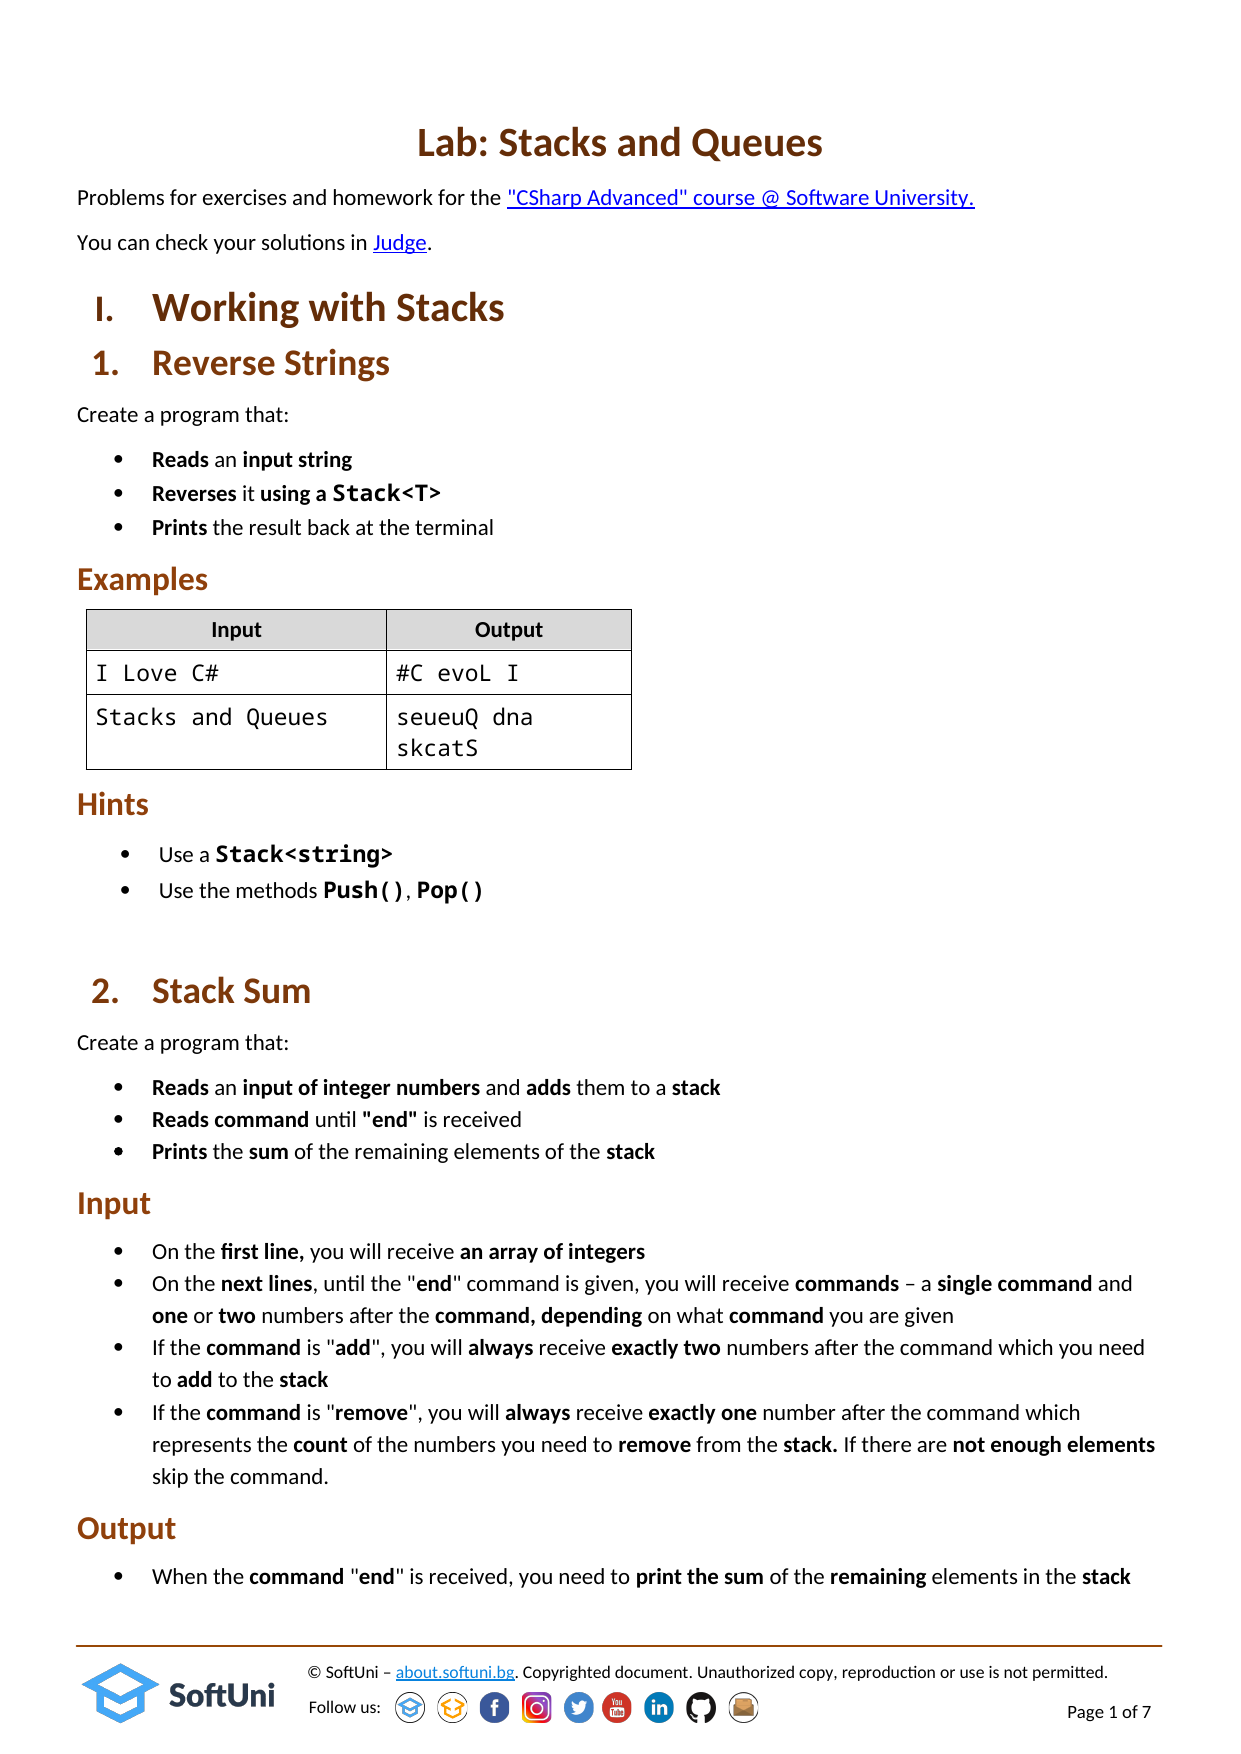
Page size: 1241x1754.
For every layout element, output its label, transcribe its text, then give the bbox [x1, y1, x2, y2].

subtitle Examples [77, 558, 1163, 598]
picture [728, 1692, 759, 1723]
picture [75, 1658, 281, 1729]
list Prints the sum of the remaining elements of the stack [114, 1137, 1163, 1165]
table_header Output [387, 610, 631, 649]
picture [644, 1692, 653, 1701]
list If the command is "add", you will always receive exactly two numbers after the command which you need to add to the stack [114, 1333, 1163, 1393]
list Use the methods Push(), Pop() [121, 874, 1163, 905]
list Reads command until "end" is received [114, 1105, 1163, 1133]
picture [644, 1714, 653, 1723]
picture [522, 1692, 552, 1723]
subtitle Stack Sum [91, 967, 1163, 1013]
text Create a program that: [77, 1028, 1163, 1056]
subtitle Lab: Stacks and Queues [77, 116, 1163, 167]
text Problems for exercises and homework for the "CSharp Advanced" course @ Software University. [77, 183, 1163, 211]
list Use a Stack<string> [121, 838, 1163, 869]
list Reads an input of integer numbers and adds them to a stack [114, 1073, 1163, 1101]
table_cell #C evoL I [387, 651, 631, 694]
picture [437, 1692, 468, 1723]
picture [479, 1692, 510, 1723]
subtitle Working with Stacks [114, 281, 1163, 332]
list When the command "end" is received, you need to print the sum of the remaining elements in the stack [114, 1562, 1163, 1590]
table_header Input [87, 610, 386, 649]
text You can check your solutions in Judge. [77, 228, 1163, 256]
picture [686, 1692, 716, 1723]
list Reverses it using a Stack<T> [114, 477, 1163, 508]
picture [602, 1692, 632, 1723]
picture [564, 1692, 594, 1723]
list On the next lines, until the "end" command is given, you will receive commands – a single command and one or two numbers after the command, depending on what command you are given [114, 1269, 1163, 1329]
picture [658, 1705, 667, 1714]
table_cell Stacks and Queues [87, 695, 386, 769]
picture [665, 1692, 674, 1701]
list Prints the result back at the terminal [114, 513, 1163, 541]
picture [665, 1714, 674, 1723]
table_cell seueuQ dna skcatS [387, 695, 631, 769]
text Create a program that: [77, 400, 1163, 428]
list If the command is "remove", you will always receive exactly one number after the command which represents the count of the numbers you need to remove from the stack. If there are not enough elements skip the command. [114, 1398, 1163, 1490]
list On the first line, you will receive an array of integers [114, 1237, 1163, 1265]
subtitle Reverse Strings [91, 339, 1163, 385]
picture [395, 1692, 425, 1723]
table_cell I Love C# [87, 651, 386, 694]
subtitle Output [77, 1507, 1163, 1547]
subtitle Input [77, 1182, 1163, 1222]
subtitle Hints [77, 783, 1163, 823]
list Reads an input string [114, 445, 1163, 473]
